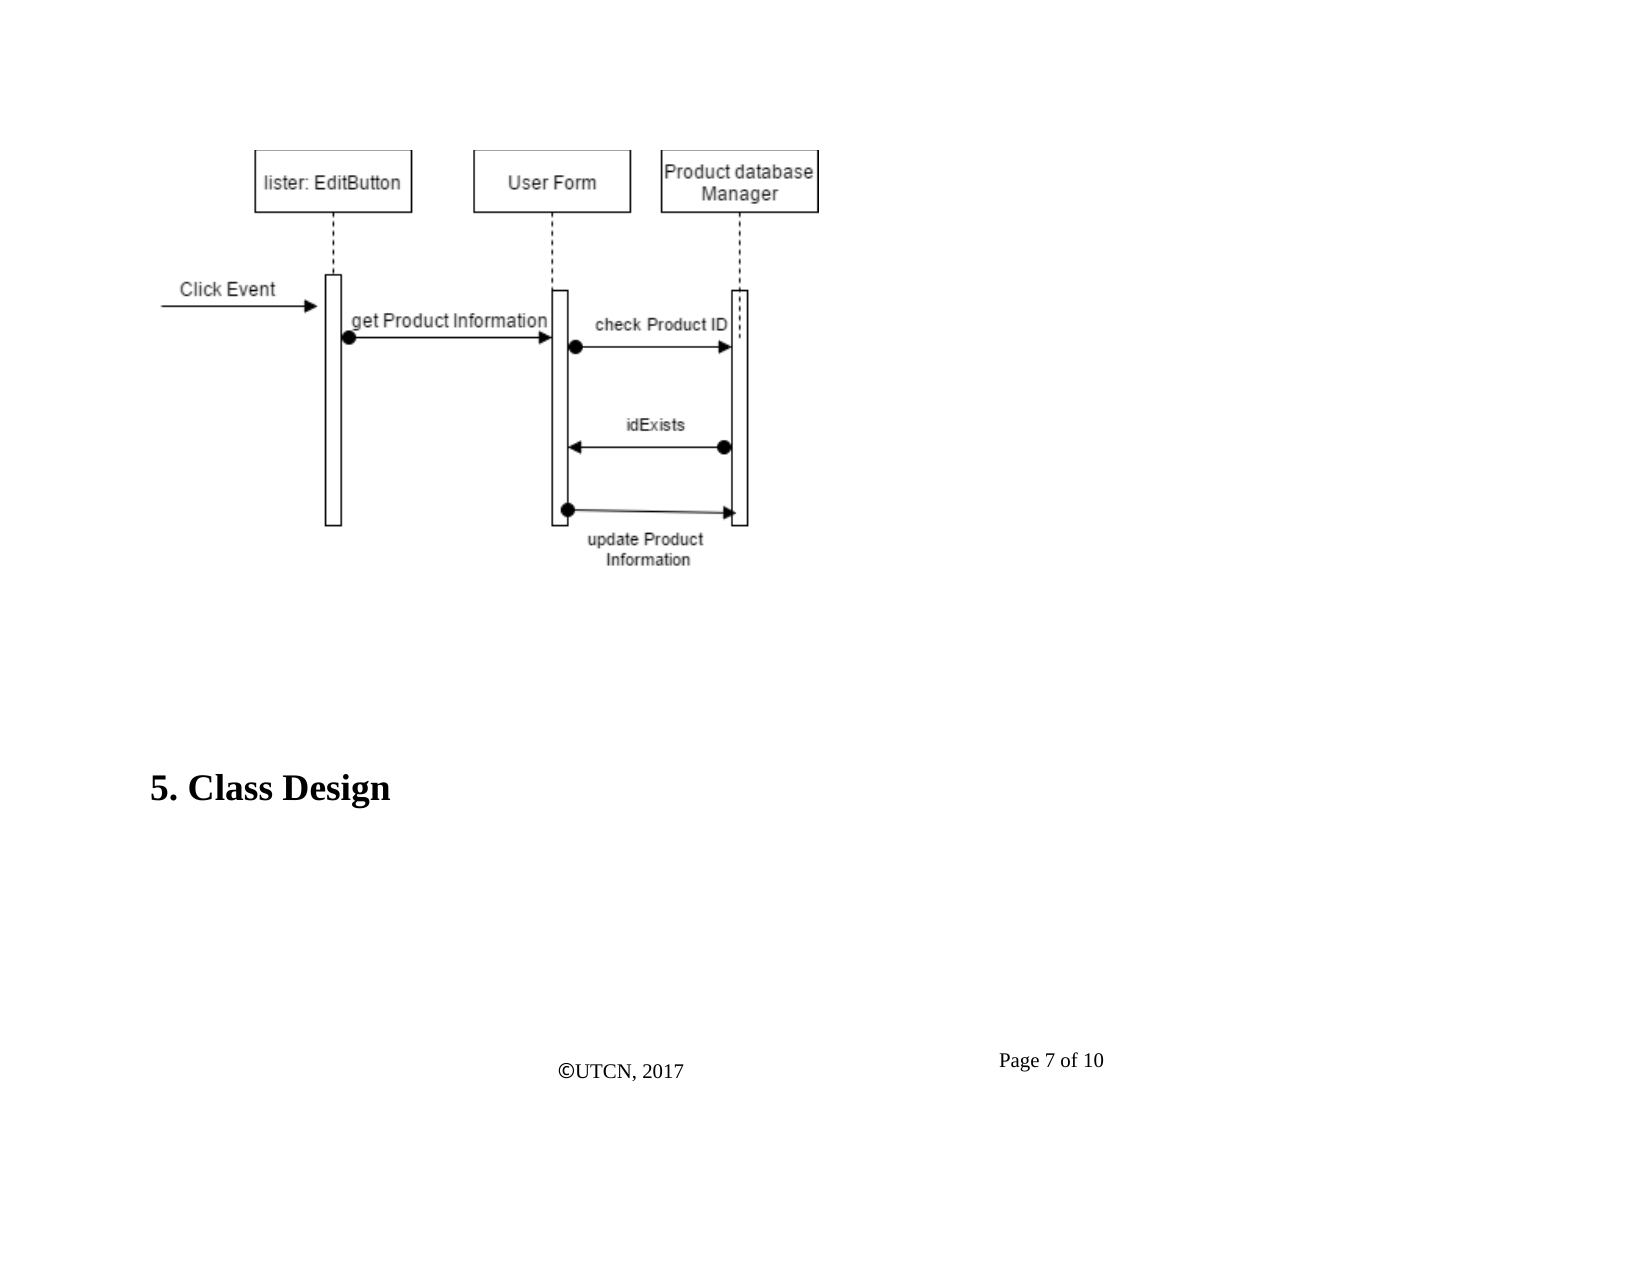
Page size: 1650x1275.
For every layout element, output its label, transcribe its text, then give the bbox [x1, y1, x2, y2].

title 5. Class Design [150, 766, 1500, 809]
